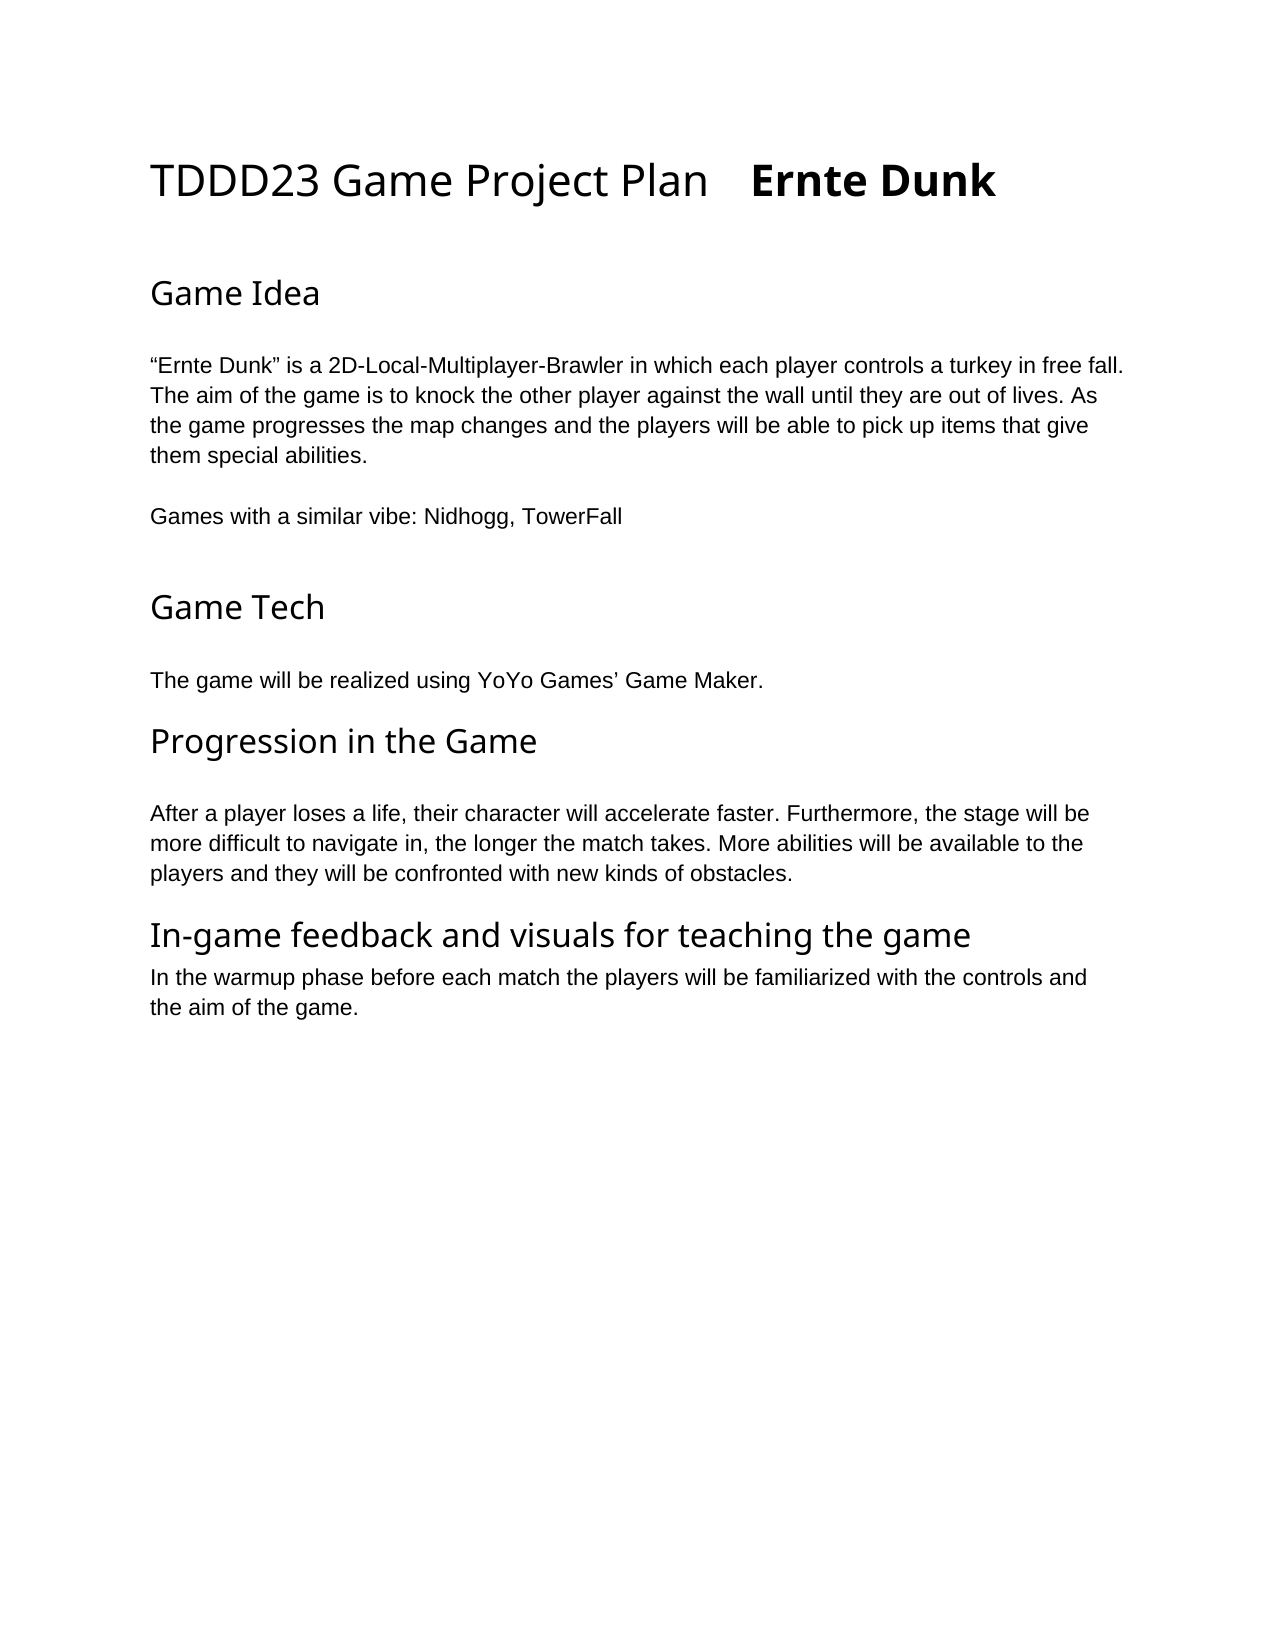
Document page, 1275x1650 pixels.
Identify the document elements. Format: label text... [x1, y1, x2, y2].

text Games with a similar vibe: Nidhogg, TowerFall [150, 503, 1125, 529]
title TDDD23 Game Project Plan Ernte Dunk [150, 150, 1125, 209]
subtitle In-game feedback and visuals for teaching the game [150, 911, 1125, 957]
text In the warmup phase before each match the players will be familiarized with the controls and the aim of the game. [150, 964, 1125, 1020]
subtitle Progression in the Game [150, 718, 1125, 763]
text “Ernte Dunk” is a 2D-Local-Multiplayer-Brawler in which each player controls a turkey in free fall. The aim of the game is to knock the other player against the wall until they are out of lives. As the game progresses the map changes and the players will be able to pick up items that give them special abilities. [150, 352, 1125, 469]
text After a player loses a life, their character will accelerate faster. Furthermore, the stage will be more difficult to navigate in, the longer the match takes. More abilities will be available to the players and they will be confronted with new kinds of obstacles. [150, 800, 1125, 887]
subtitle Game Tech [150, 584, 1125, 629]
subtitle Game Idea [150, 269, 1125, 315]
text The game will be realized using YoYo Games’ Game Maker. [150, 667, 1125, 693]
